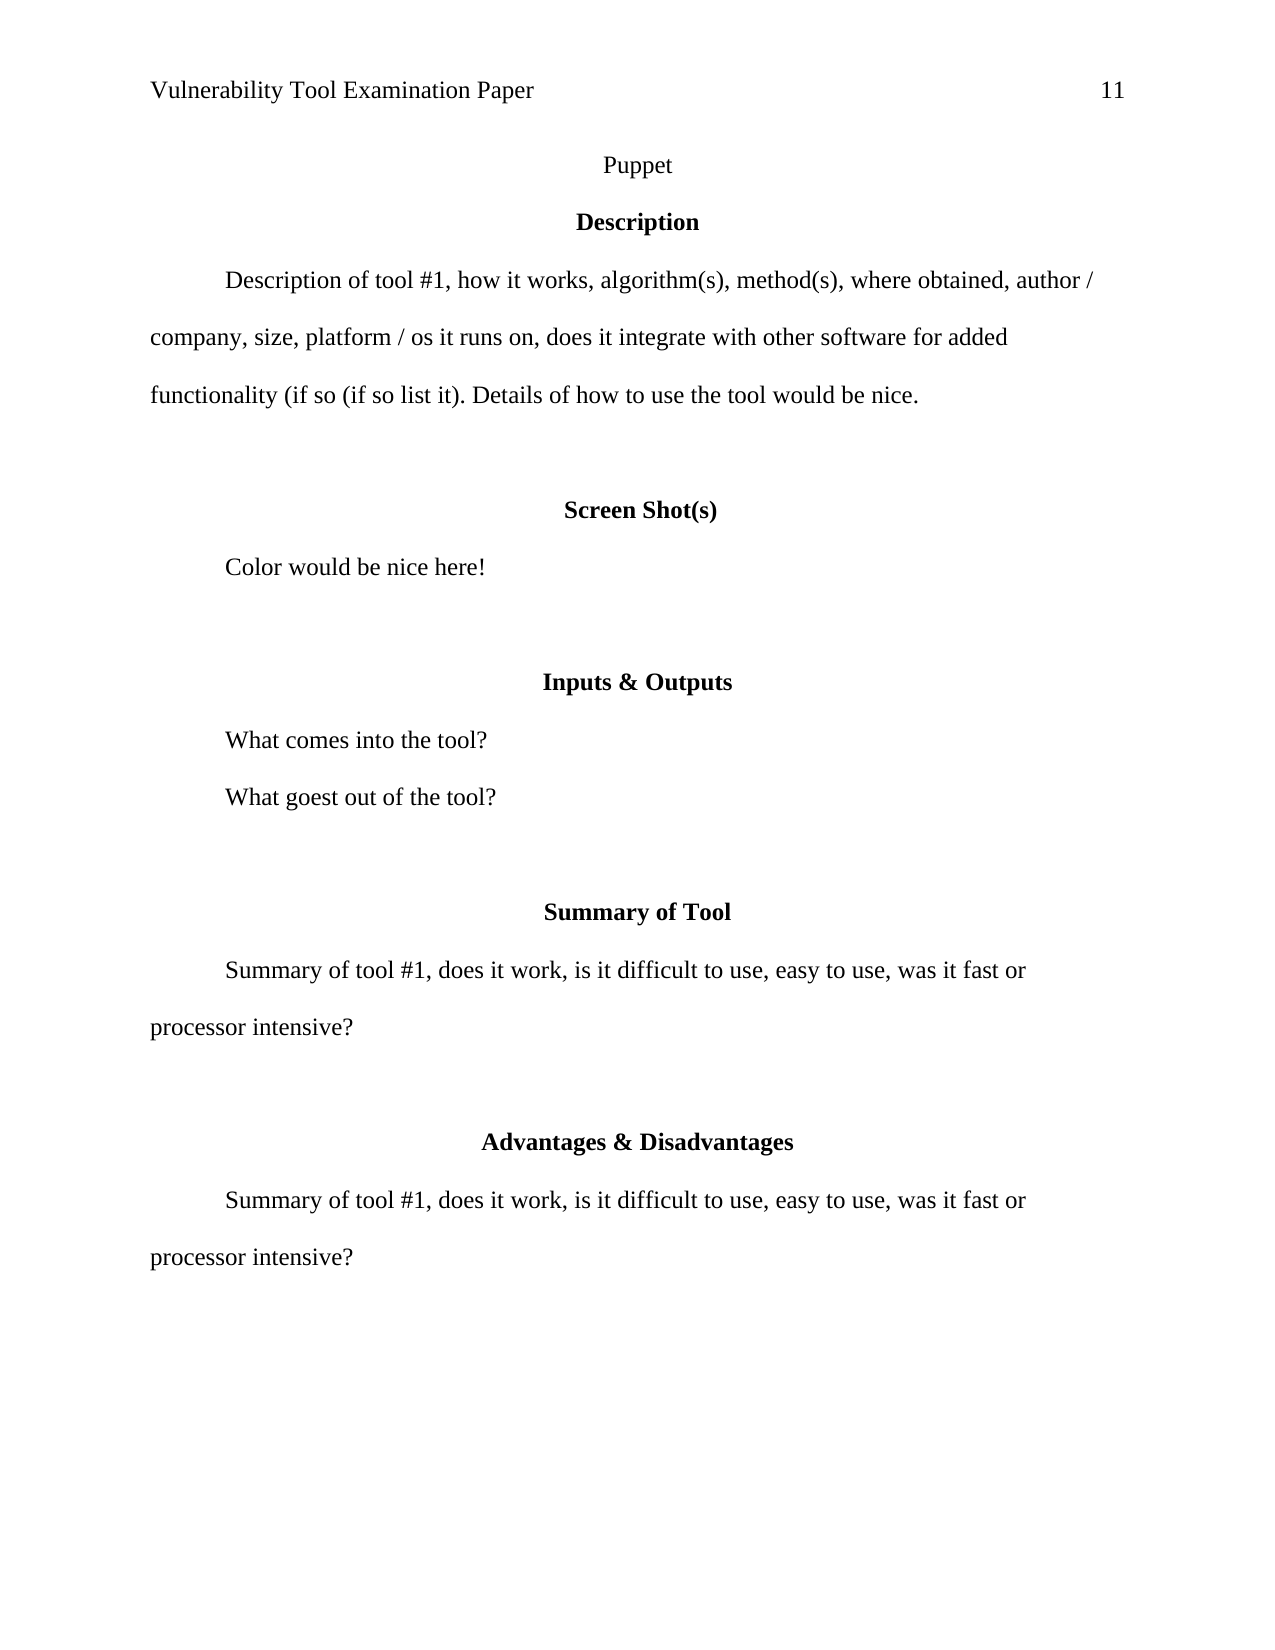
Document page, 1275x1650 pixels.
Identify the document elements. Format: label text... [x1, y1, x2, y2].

text What goest out of the tool? [150, 782, 1125, 811]
text Summary of tool #1, does it work, is it difficult to use, easy to use, was it fast or processor intensive? [150, 1185, 1125, 1271]
text What comes into the tool? [150, 725, 1125, 754]
subtitle Summary of Tool [150, 897, 1125, 926]
subtitle Inputs & Outputs [150, 667, 1125, 696]
text Color would be nice here! [150, 552, 1125, 581]
title Puppet [150, 150, 1125, 179]
subtitle Advantages & Disadvantages [150, 1127, 1125, 1156]
text Summary of tool #1, does it work, is it difficult to use, easy to use, was it fast or processor intensive? [150, 955, 1125, 1041]
text Description of tool #1, how it works, algorithm(s), method(s), where obtained, author / company, size, platform / os it runs on, does it integrate with other software for added functionality (if so (if so list it). Details of how to use the tool would be nice. [150, 265, 1125, 409]
subtitle Screen Shot(s) [150, 495, 1125, 524]
subtitle Description [150, 207, 1125, 236]
